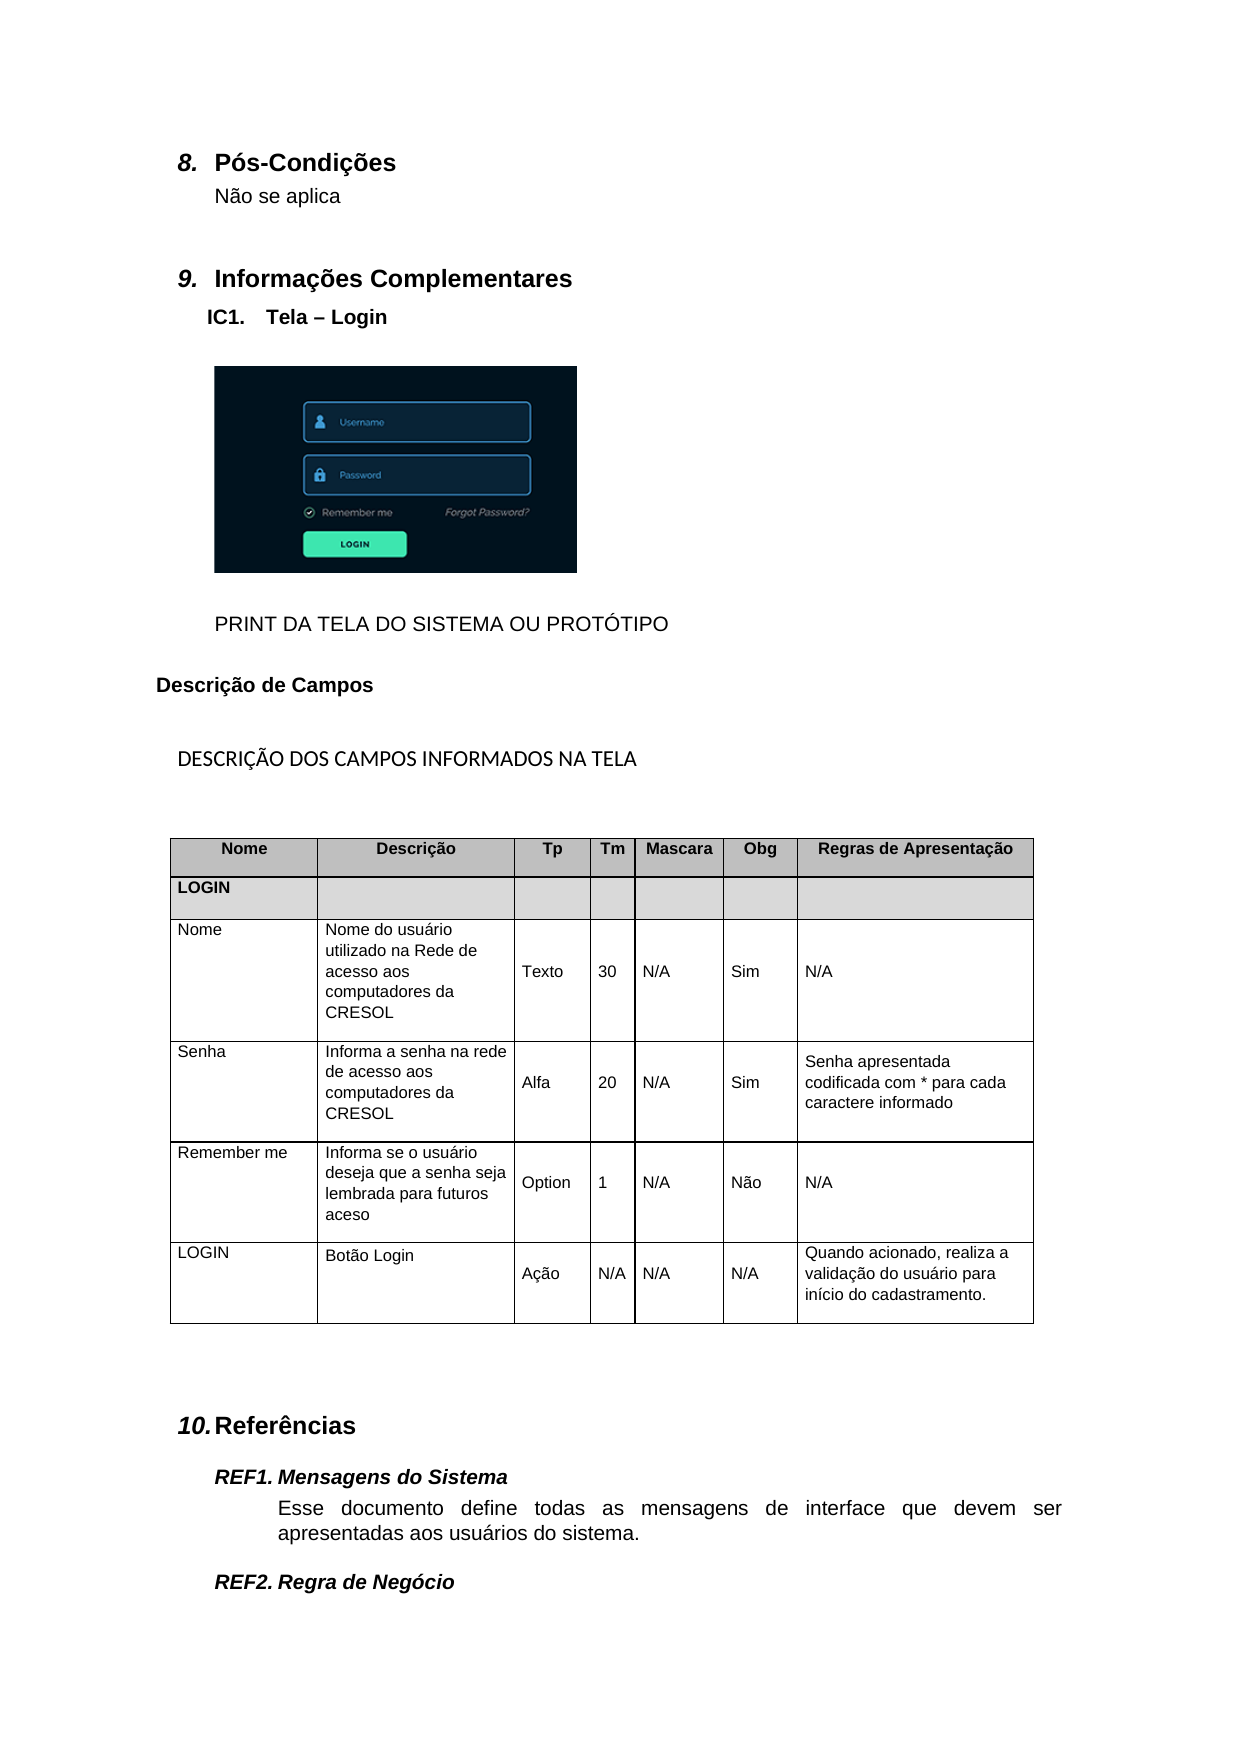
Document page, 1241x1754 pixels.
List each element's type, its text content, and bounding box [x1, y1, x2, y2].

table_cell Texto [515, 920, 590, 1041]
text DESCRIÇÃO DOS CAMPOS INFORMADOS NA TELA [177, 744, 1063, 772]
table_cell Sim [724, 920, 797, 1041]
table_header Descrição [318, 839, 514, 876]
table_cell Nome do usuário utilizado na Rede de acesso aos computadores da CRESOL [318, 920, 514, 1041]
table_cell Alfa [515, 1042, 590, 1141]
table_cell N/A [798, 920, 1033, 1041]
table_cell N/A [636, 1042, 723, 1141]
text Esse documento define todas as mensagens de interface que devem ser apresentadas aos usuários do sistema. [278, 1495, 1063, 1545]
text Descrição de Campos [133, 673, 1063, 697]
table_cell [724, 878, 797, 919]
table_cell 30 [591, 920, 634, 1041]
table_cell N/A [636, 1243, 723, 1322]
table_header Regras de Apresentação [798, 839, 1033, 876]
table_cell Senha [171, 1042, 317, 1141]
table_header Tp [515, 839, 590, 876]
table_cell [636, 878, 723, 919]
text PRINT DA TELA DO SISTEMA OU PROTÓTIPO [177, 610, 1063, 635]
text Não se aplica [177, 183, 1063, 208]
table_cell LOGIN [171, 878, 317, 919]
table_cell Nome [171, 920, 317, 1041]
table_cell N/A [636, 1143, 723, 1242]
table_cell [798, 878, 1033, 919]
table_cell [318, 878, 514, 919]
table_cell 1 [591, 1143, 634, 1242]
table_cell N/A [798, 1143, 1033, 1242]
table_header Mascara [636, 839, 723, 876]
table_cell Informa a senha na rede de acesso aos computadores da CRESOL [318, 1042, 514, 1141]
table_cell 20 [591, 1042, 634, 1141]
list Regra de Negócio [214, 1570, 1063, 1594]
table_cell Quando acionado, realiza a validação do usuário para início do cadastramento. [798, 1243, 1033, 1322]
table_cell [515, 878, 590, 919]
list Mensagens do Sistema [214, 1465, 1063, 1489]
table_cell Ação [515, 1243, 590, 1322]
table_cell N/A [591, 1243, 634, 1322]
table_cell [591, 878, 634, 919]
table_cell Não [724, 1143, 797, 1242]
subtitle Referências [177, 1411, 1063, 1440]
table_header Nome [171, 839, 317, 876]
table_header Obg [724, 839, 797, 876]
list Tela – Login [207, 305, 1063, 329]
picture [214, 366, 577, 573]
subtitle Pós-Condições [177, 148, 1063, 176]
subtitle Informações Complementares [177, 264, 1063, 293]
table_cell Botão Login [318, 1243, 514, 1322]
table_header Tm [591, 839, 634, 876]
table_cell Remember me [171, 1143, 317, 1242]
table_cell Option [515, 1143, 590, 1242]
table_cell N/A [724, 1243, 797, 1322]
table_cell N/A [636, 920, 723, 1041]
table_cell Senha apresentada codificada com * para cada caractere informado [798, 1042, 1033, 1141]
table_cell Sim [724, 1042, 797, 1141]
table_cell Informa se o usuário deseja que a senha seja lembrada para futuros aceso [318, 1143, 514, 1242]
table_cell LOGIN [171, 1243, 317, 1322]
